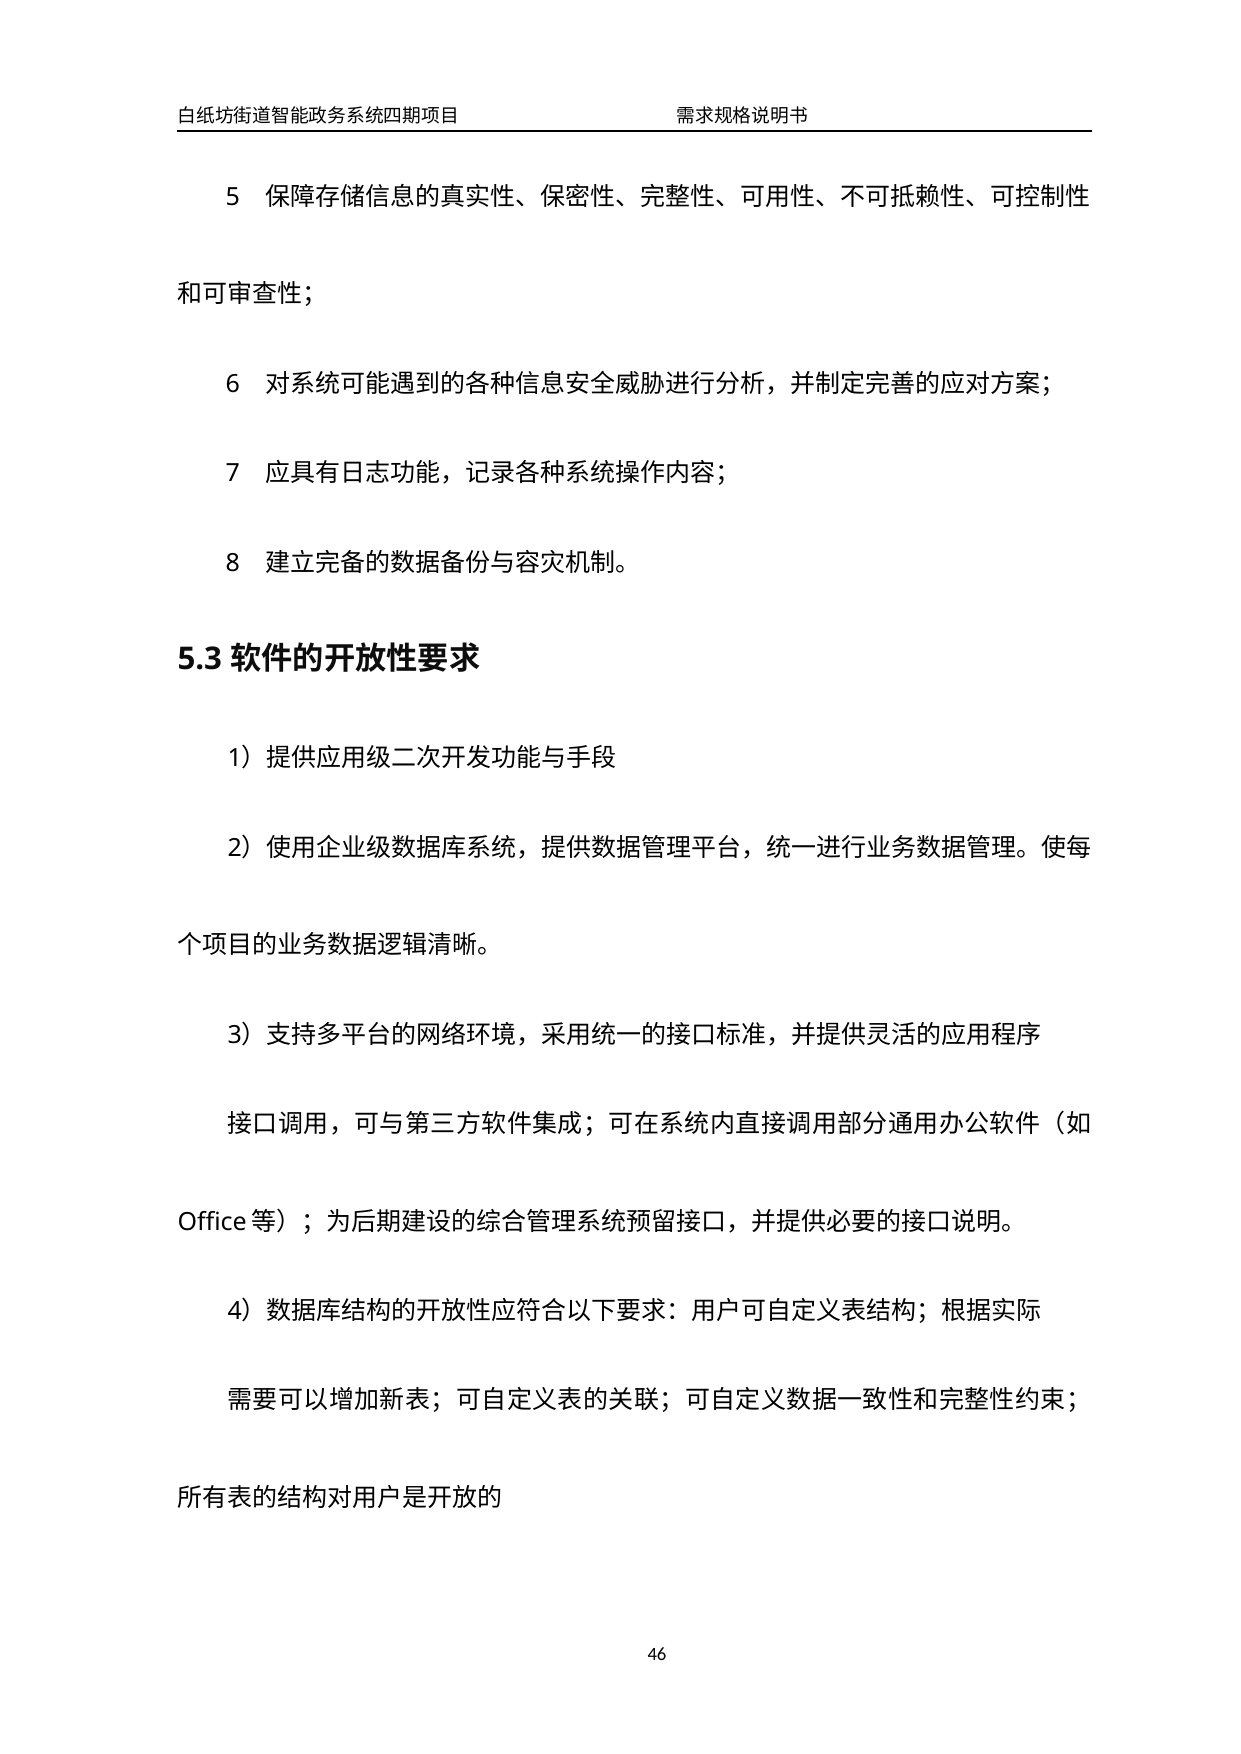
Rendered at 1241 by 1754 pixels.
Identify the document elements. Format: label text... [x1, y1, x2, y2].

list 建立完备的数据备份与容灾机制。 [177, 528, 1092, 593]
text 4）数据库结构的开放性应符合以下要求：用户可自定义表结构；根据实际 [177, 1276, 1092, 1341]
text 2）使用企业级数据库系统，提供数据管理平台，统一进行业务数据管理。使每个项目的业务数据逻辑清晰。 [177, 813, 1092, 975]
text 3）支持多平台的网络环境，采用统一的接口标准，并提供灵活的应用程序 [177, 1000, 1092, 1065]
text 1）提供应用级二次开发功能与手段 [177, 723, 1092, 788]
list 应具有日志功能，记录各种系统操作内容； [177, 438, 1092, 503]
text 需要可以增加新表；可自定义表的关联；可自定义数据一致性和完整性约束；所有表的结构对用户是开放的 [177, 1365, 1092, 1528]
list 保障存储信息的真实性、保密性、完整性、可用性、不可抵赖性、可控制性和可审查性； [177, 162, 1092, 324]
subtitle 软件的开放性要求 [177, 623, 1092, 688]
list 对系统可能遇到的各种信息安全威胁进行分析，并制定完善的应对方案； [177, 349, 1092, 414]
text 接口调用，可与第三方软件集成；可在系统内直接调用部分通用办公软件（如Office等）；为后期建设的综合管理系统预留接口，并提供必要的接口说明。 [177, 1089, 1092, 1252]
